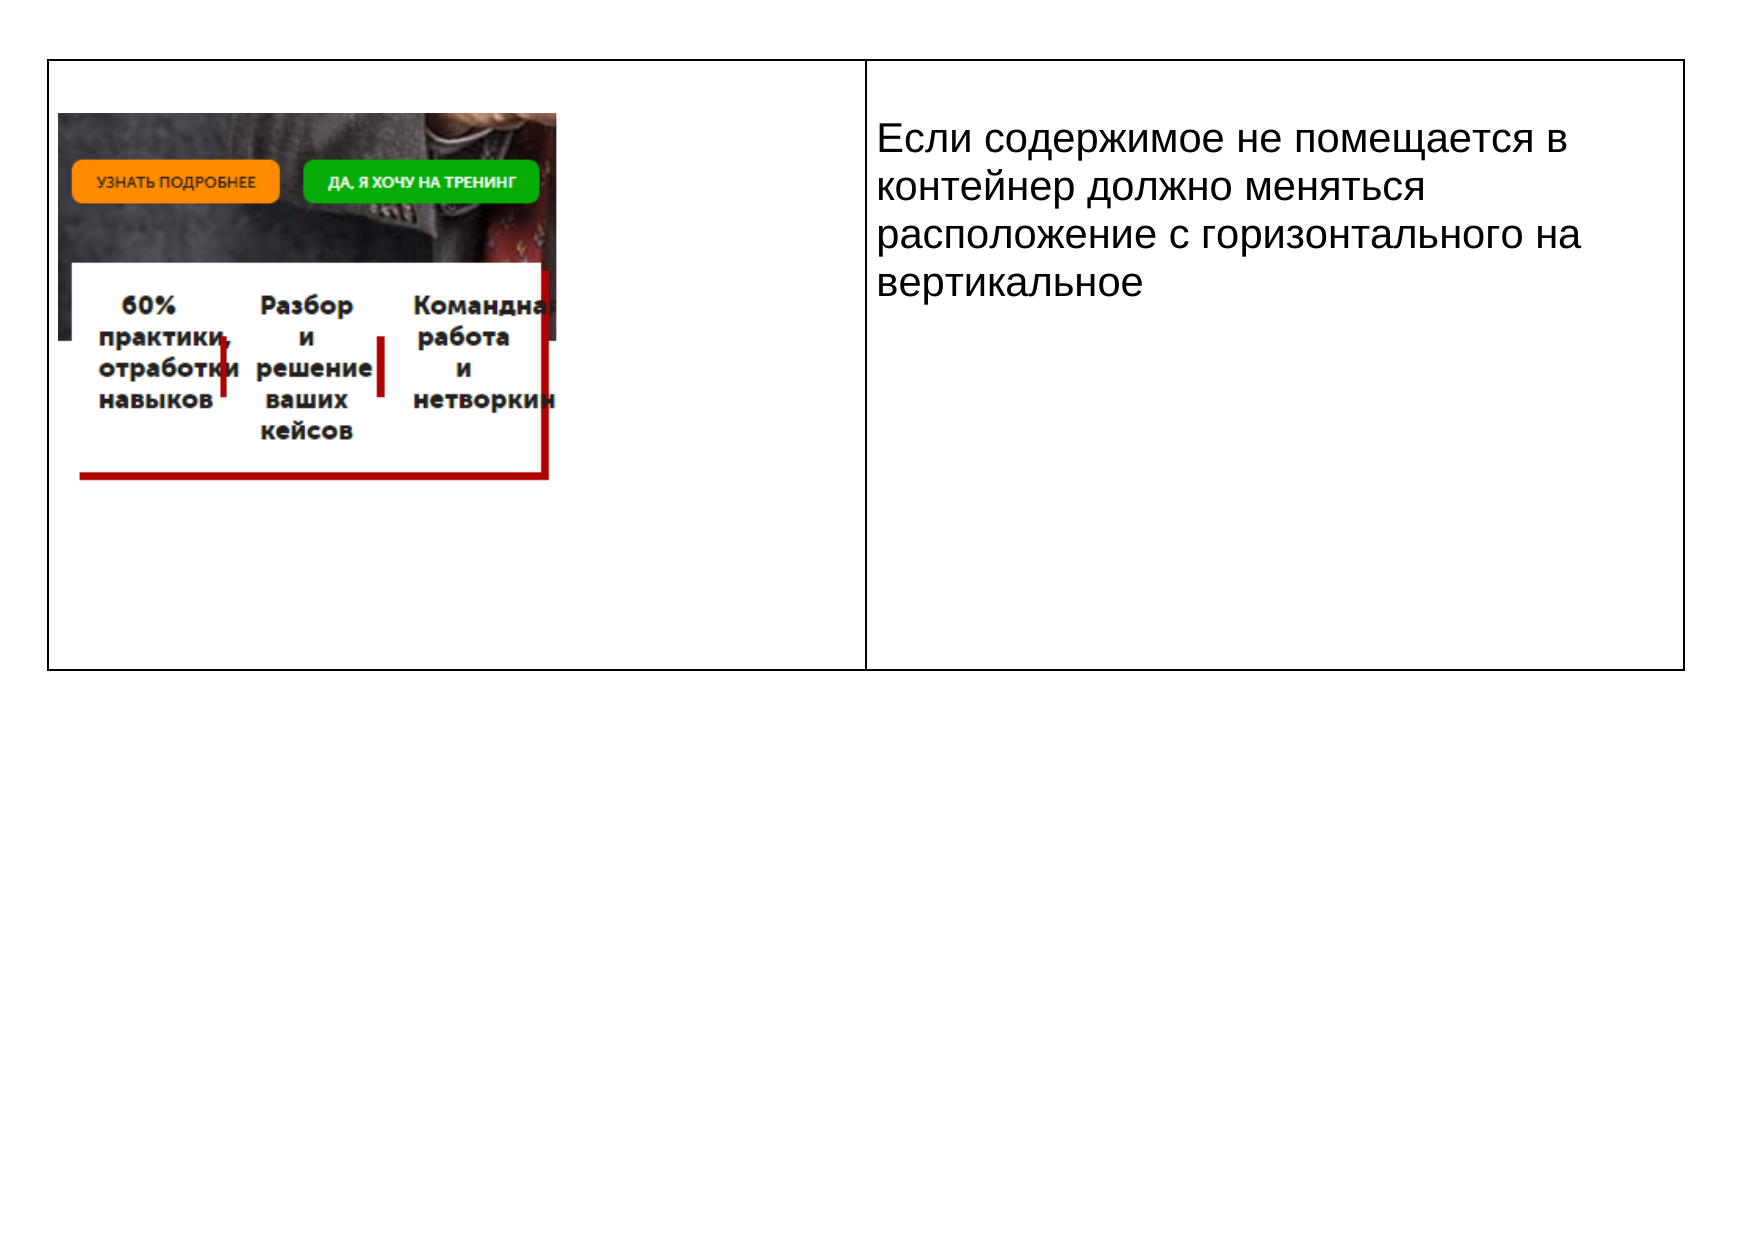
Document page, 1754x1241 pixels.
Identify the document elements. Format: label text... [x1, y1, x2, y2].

picture [58, 113, 557, 646]
table_cell [49, 61, 865, 669]
table_cell Если содержимое не помещается в контейнер должно меняться расположение с горизонтального на вертикальное [867, 61, 1683, 669]
